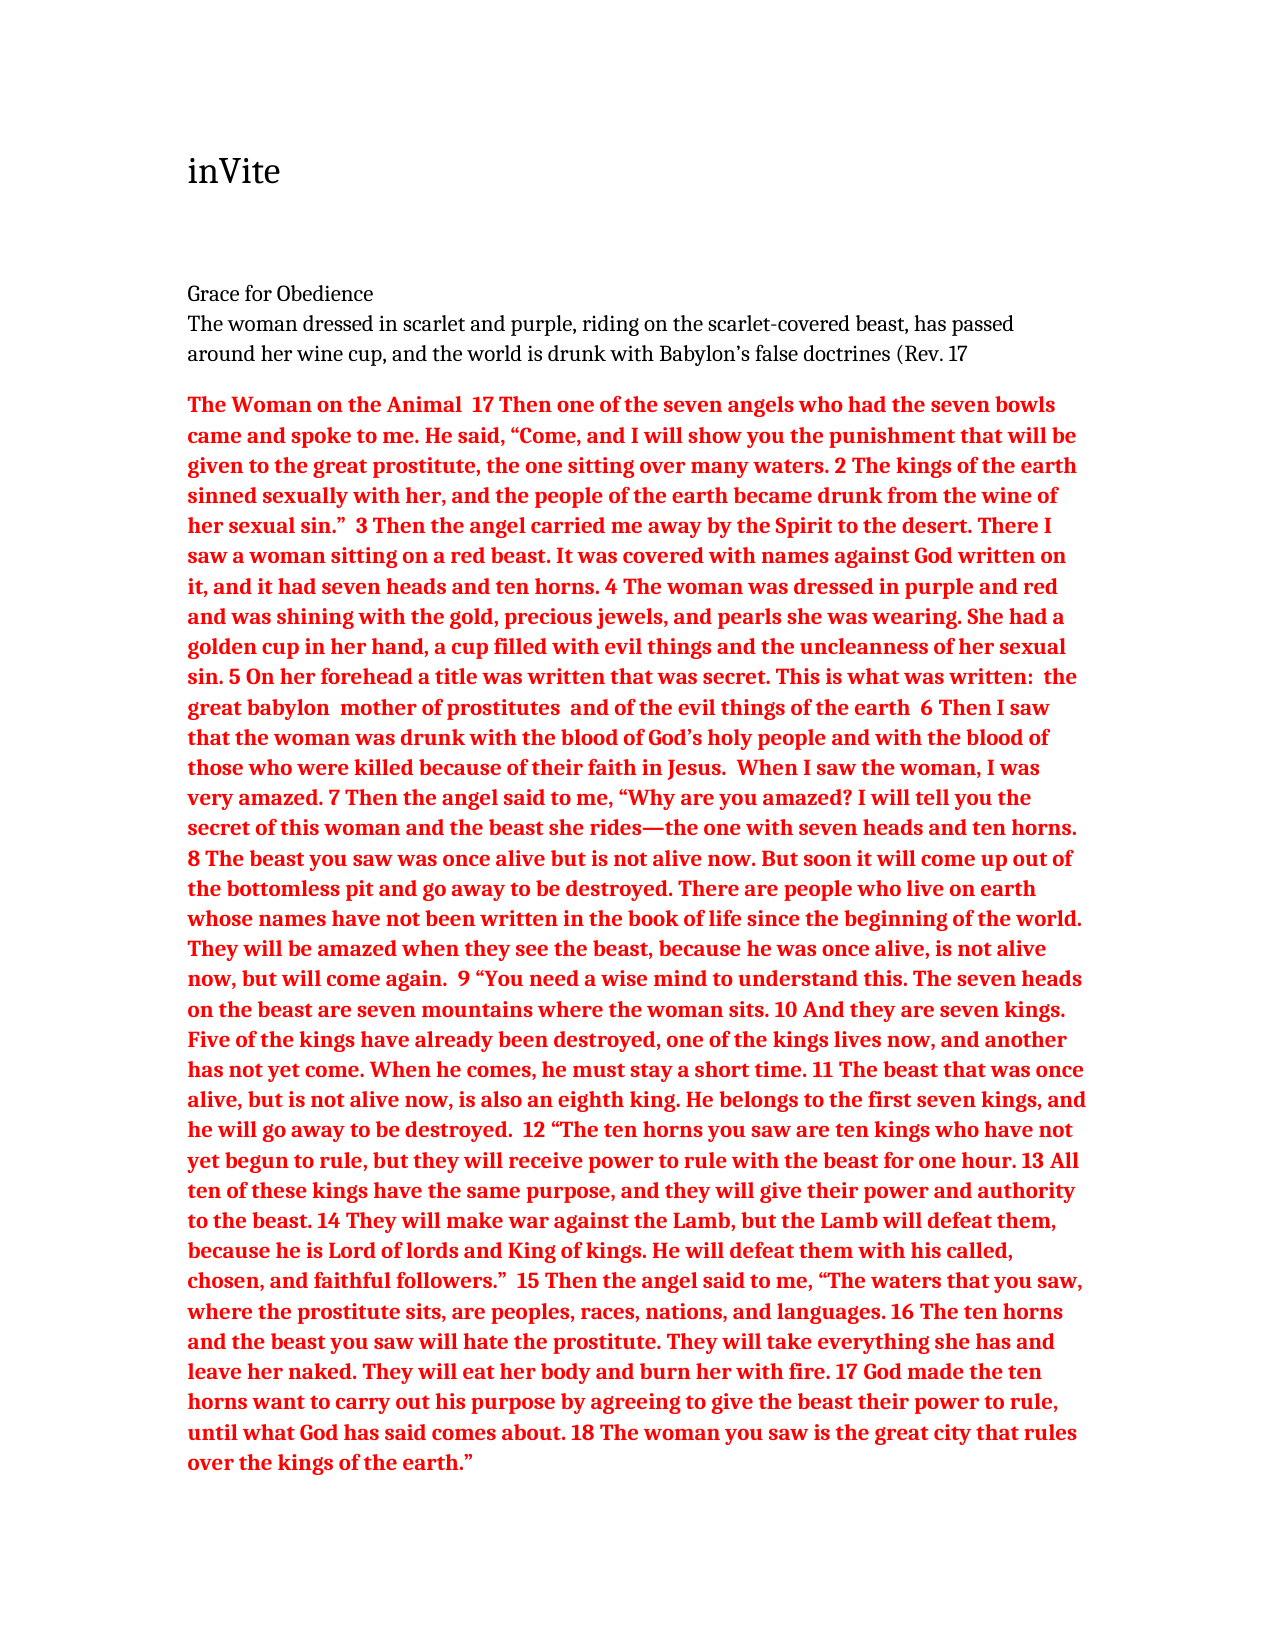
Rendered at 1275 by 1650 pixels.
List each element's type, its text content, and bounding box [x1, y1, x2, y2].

text The Woman on the Animal 17 Then one of the seven angels who had the seven bowls came and spoke to me. He said, “Come, and I will show you the punishment that will be given to the great prostitute, the one sitting over many waters. 2 The kings of the earth sinned sexually with her, and the people of the earth became drunk from the wine of her sexual sin.” 3 Then the angel carried me away by the Spirit to the desert. There I saw a woman sitting on a red beast. It was covered with names against God written on it, and it had seven heads and ten horns. 4 The woman was dressed in purple and red and was shining with the gold, precious jewels, and pearls she was wearing. She had a golden cup in her hand, a cup filled with evil things and the uncleanness of her sexual sin. 5 On her forehead a title was written that was secret. This is what was written: the great babylon mother of prostitutes and of the evil things of the earth 6 Then I saw that the woman was drunk with the blood of God’s holy people and with the blood of those who were killed because of their faith in Jesus. When I saw the woman, I was very amazed. 7 Then the angel said to me, “Why are you amazed? I will tell you the secret of this woman and the beast she rides—the one with seven heads and ten horns. 8 The beast you saw was once alive but is not alive now. But soon it will come up out of the bottomless pit and go away to be destroyed. There are people who live on earth whose names have not been written in the book of life since the beginning of the world. They will be amazed when they see the beast, because he was once alive, is not alive now, but will come again. 9 “You need a wise mind to understand this. The seven heads on the beast are seven mountains where the woman sits. 10 And they are seven kings. Five of the kings have already been destroyed, one of the kings lives now, and another has not yet come. When he comes, he must stay a short time. 11 The beast that was once alive, but is not alive now, is also an eighth king. He belongs to the first seven kings, and he will go away to be destroyed. 12 “The ten horns you saw are ten kings who have not yet begun to rule, but they will receive power to rule with the beast for one hour. 13 All ten of these kings have the same purpose, and they will give their power and authority to the beast. 14 They will make war against the Lamb, but the Lamb will defeat them, because he is Lord of lords and King of kings. He will defeat them with his called, chosen, and faithful followers.” 15 Then the angel said to me, “The waters that you saw, where the prostitute sits, are peoples, races, nations, and languages. 16 The ten horns and the beast you saw will hate the prostitute. They will take everything she has and leave her naked. They will eat her body and burn her with fire. 17 God made the ten horns want to carry out his purpose by agreeing to give the beast their power to rule, until what God has said comes about. 18 The woman you saw is the great city that rules over the kings of the earth.” [187, 392, 1087, 1476]
text inVite [187, 150, 1087, 193]
text Grace for Obedience The woman dressed in scarlet and purple, riding on the scarlet-covered beast, has passed around her wine cup, and the world is drunk with Babylon’s false doctrines (Rev. 17 [187, 220, 1087, 368]
